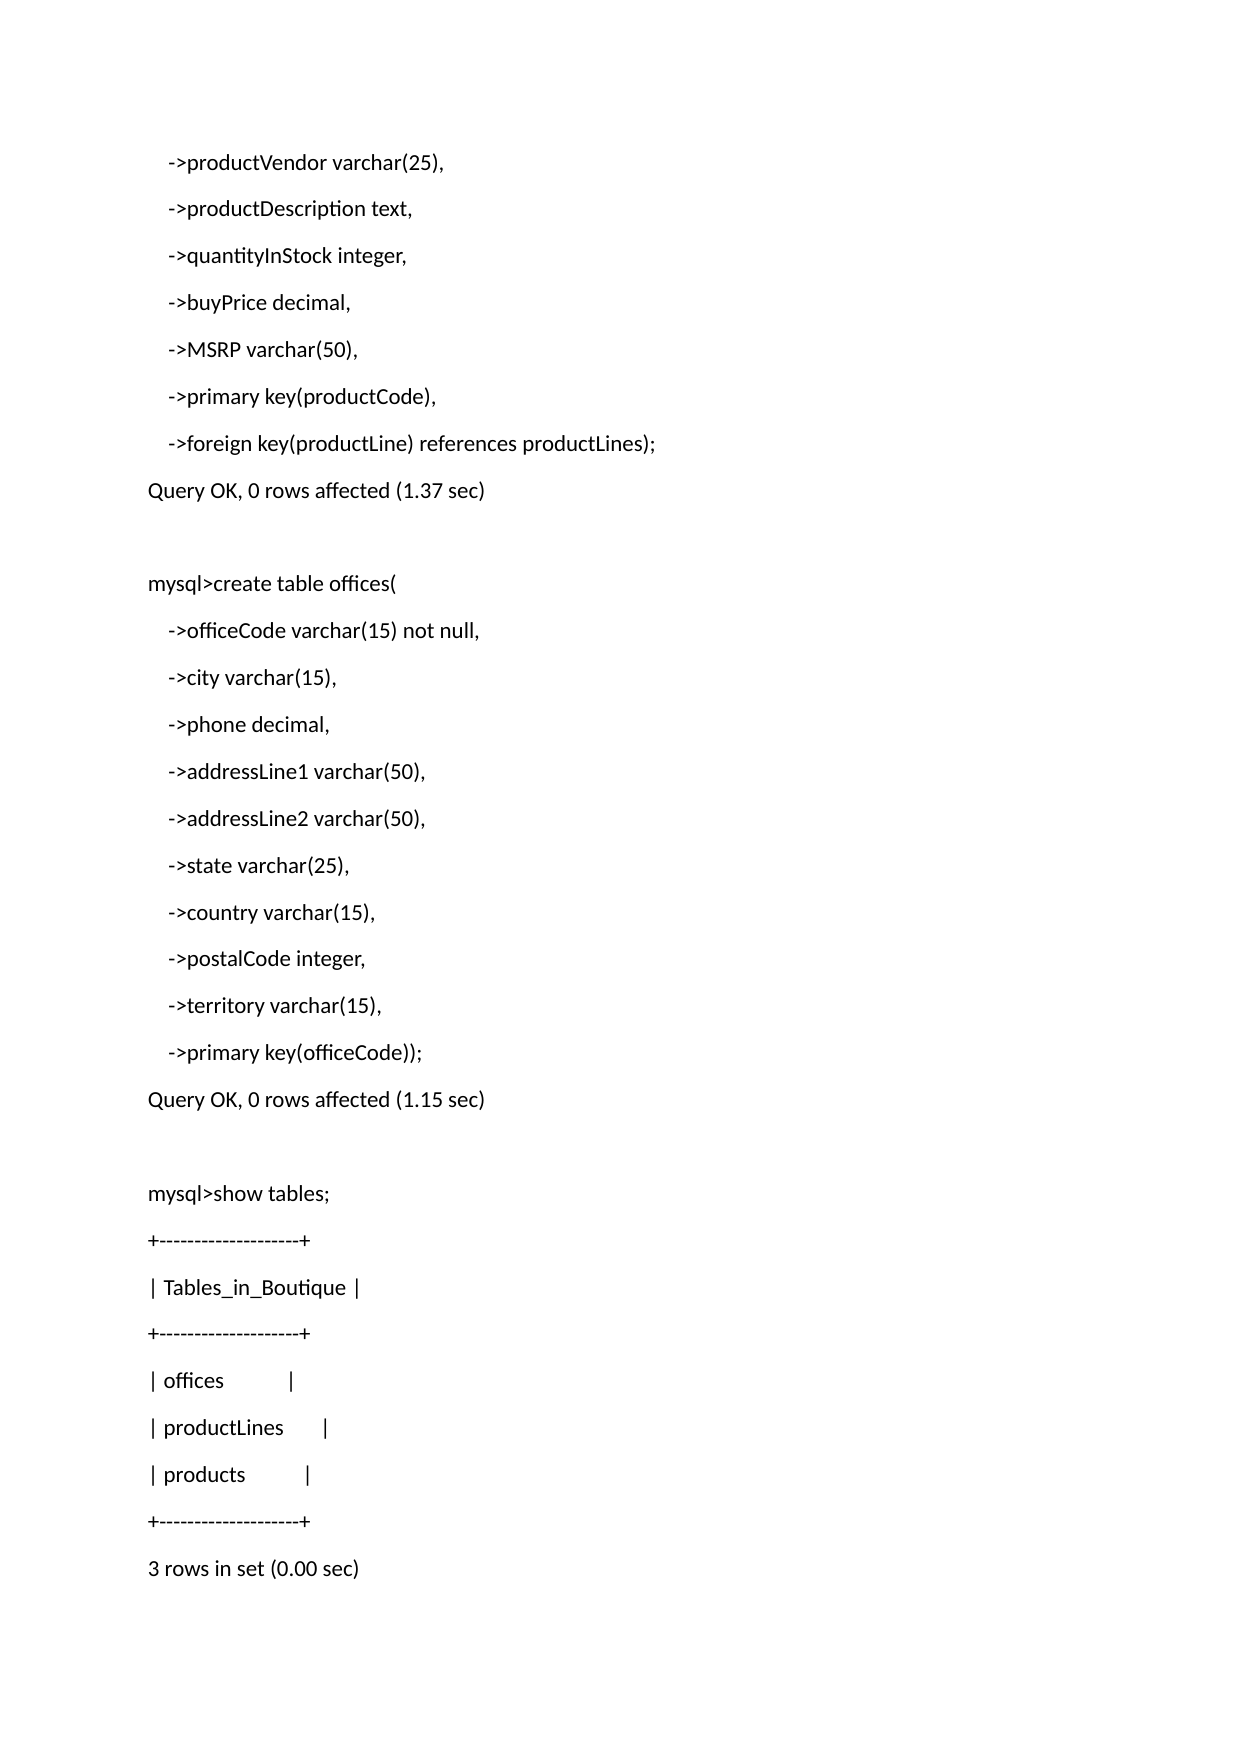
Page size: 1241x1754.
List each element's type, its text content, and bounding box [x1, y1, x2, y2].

text | offices | [148, 1366, 1093, 1394]
text ->country varchar(15), [148, 898, 1093, 926]
text | productLines | [148, 1413, 1093, 1441]
text ->MSRP varchar(50), [148, 335, 1093, 363]
text mysql>show tables; [148, 1179, 1093, 1207]
text ->addressLine2 varchar(50), [148, 804, 1093, 832]
text Query OK, 0 rows affected (1.37 sec) [148, 476, 1093, 504]
text +--------------------+ [148, 1507, 1093, 1535]
text | Tables_in_Boutique | [148, 1273, 1093, 1301]
text +--------------------+ [148, 1319, 1093, 1347]
text | products | [148, 1460, 1093, 1488]
text ->phone decimal, [148, 710, 1093, 738]
text ->city varchar(15), [148, 663, 1093, 691]
text 3 rows in set (0.00 sec) [148, 1554, 1093, 1582]
text ->postalCode integer, [148, 944, 1093, 972]
text ->officeCode varchar(15) not null, [148, 616, 1093, 644]
text ->primary key(officeCode)); [148, 1038, 1093, 1066]
text ->foreign key(productLine) references productLines); [148, 429, 1093, 457]
text ->addressLine1 varchar(50), [148, 757, 1093, 785]
text Query OK, 0 rows affected (1.15 sec) [148, 1085, 1093, 1113]
text ->state varchar(25), [148, 851, 1093, 879]
text ->territory varchar(15), [148, 991, 1093, 1019]
text +--------------------+ [148, 1226, 1093, 1254]
text ->productVendor varchar(25), [148, 148, 1093, 176]
text ->primary key(productCode), [148, 382, 1093, 410]
text ->buyPrice decimal, [148, 288, 1093, 316]
text ->productDescription text, [148, 194, 1093, 222]
text mysql>create table offices( [148, 569, 1093, 597]
text ->quantityInStock integer, [148, 241, 1093, 269]
